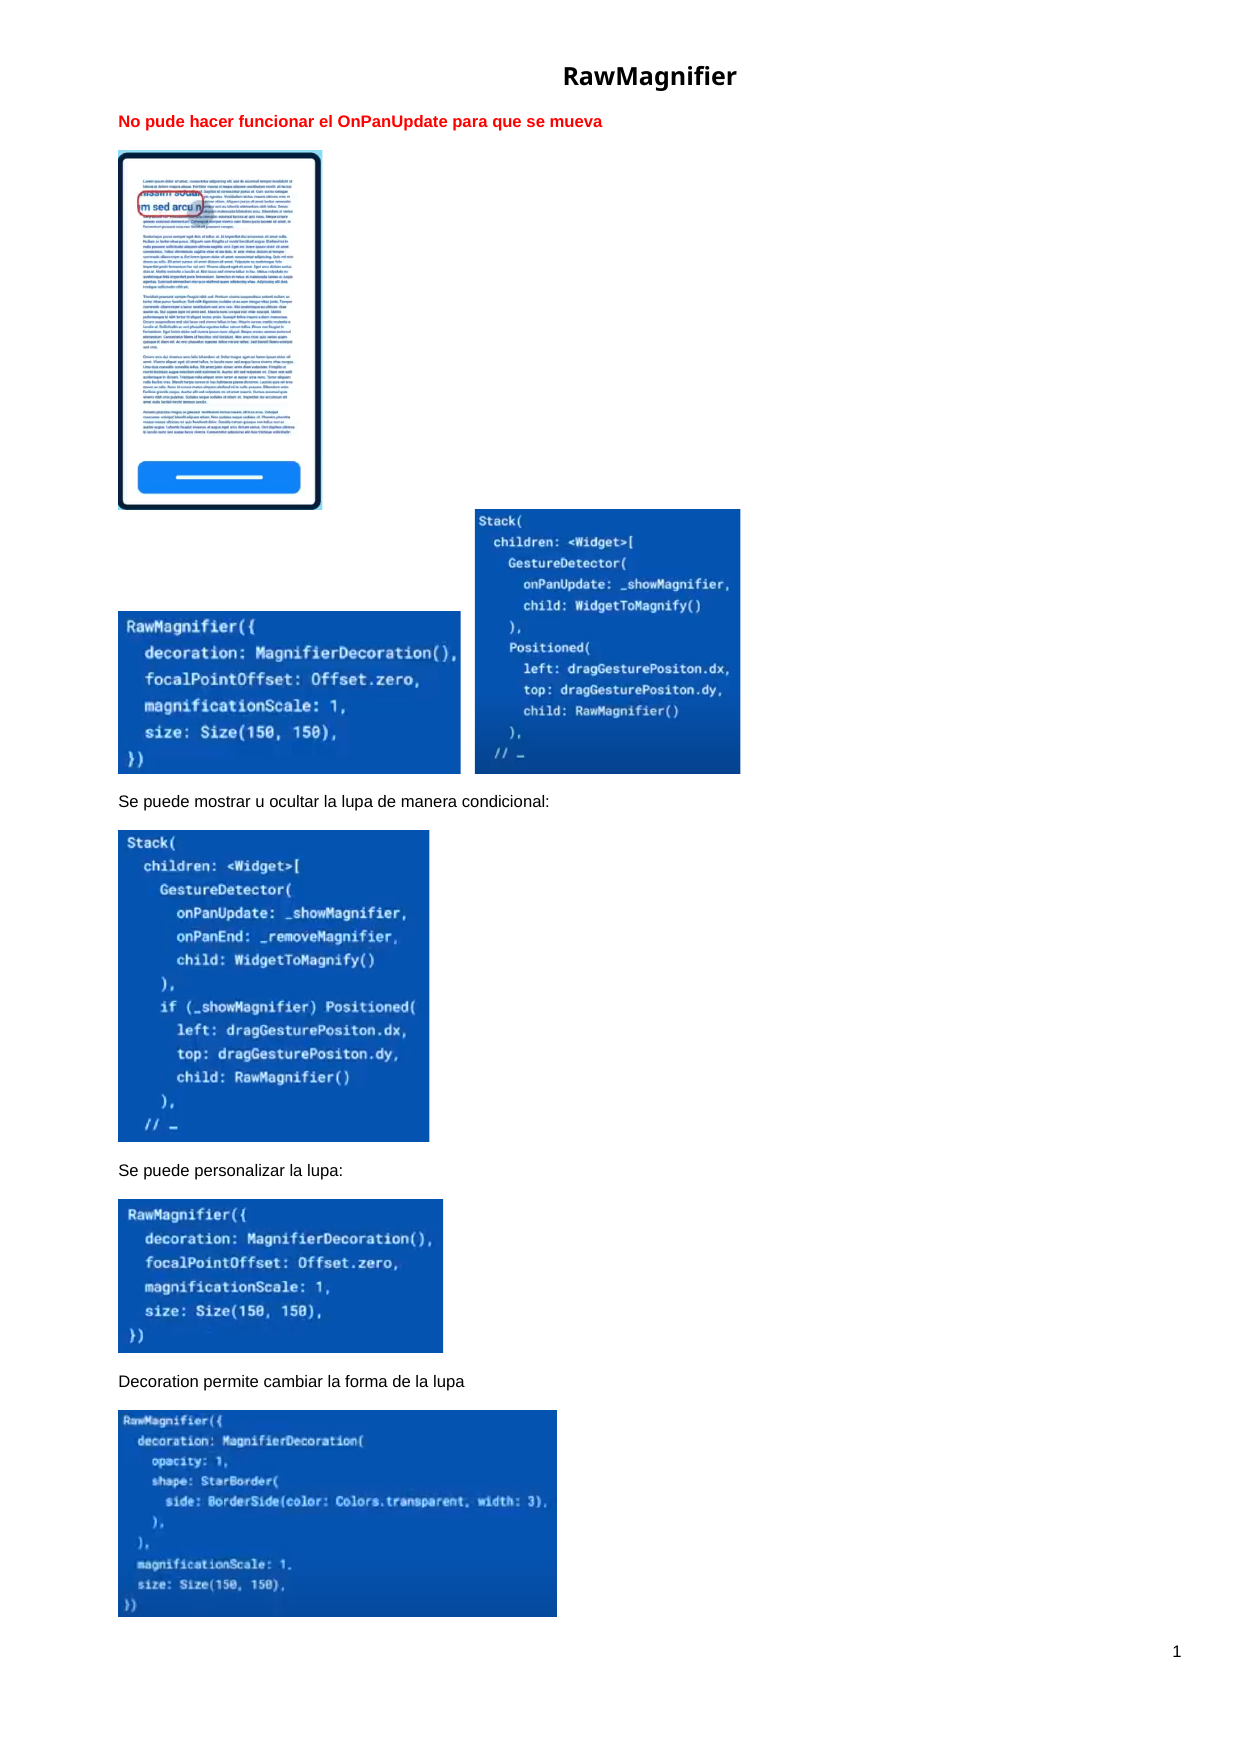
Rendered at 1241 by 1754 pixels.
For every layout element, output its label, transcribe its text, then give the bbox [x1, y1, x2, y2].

text Decoration permite cambiar la forma de la lupa [118, 1372, 1181, 1391]
text Se puede mostrar u ocultar la lupa de manera condicional: [118, 792, 1181, 811]
picture [118, 150, 323, 510]
picture [118, 830, 430, 1142]
text Se puede personalizar la lupa: [118, 1161, 1181, 1180]
picture [118, 1199, 444, 1353]
picture [118, 1410, 557, 1617]
text RawMagnifier [118, 59, 1181, 93]
picture [118, 611, 461, 774]
text No pude hacer funcionar el OnPanUpdate para que se mueva [118, 112, 1181, 131]
picture [474, 509, 741, 774]
